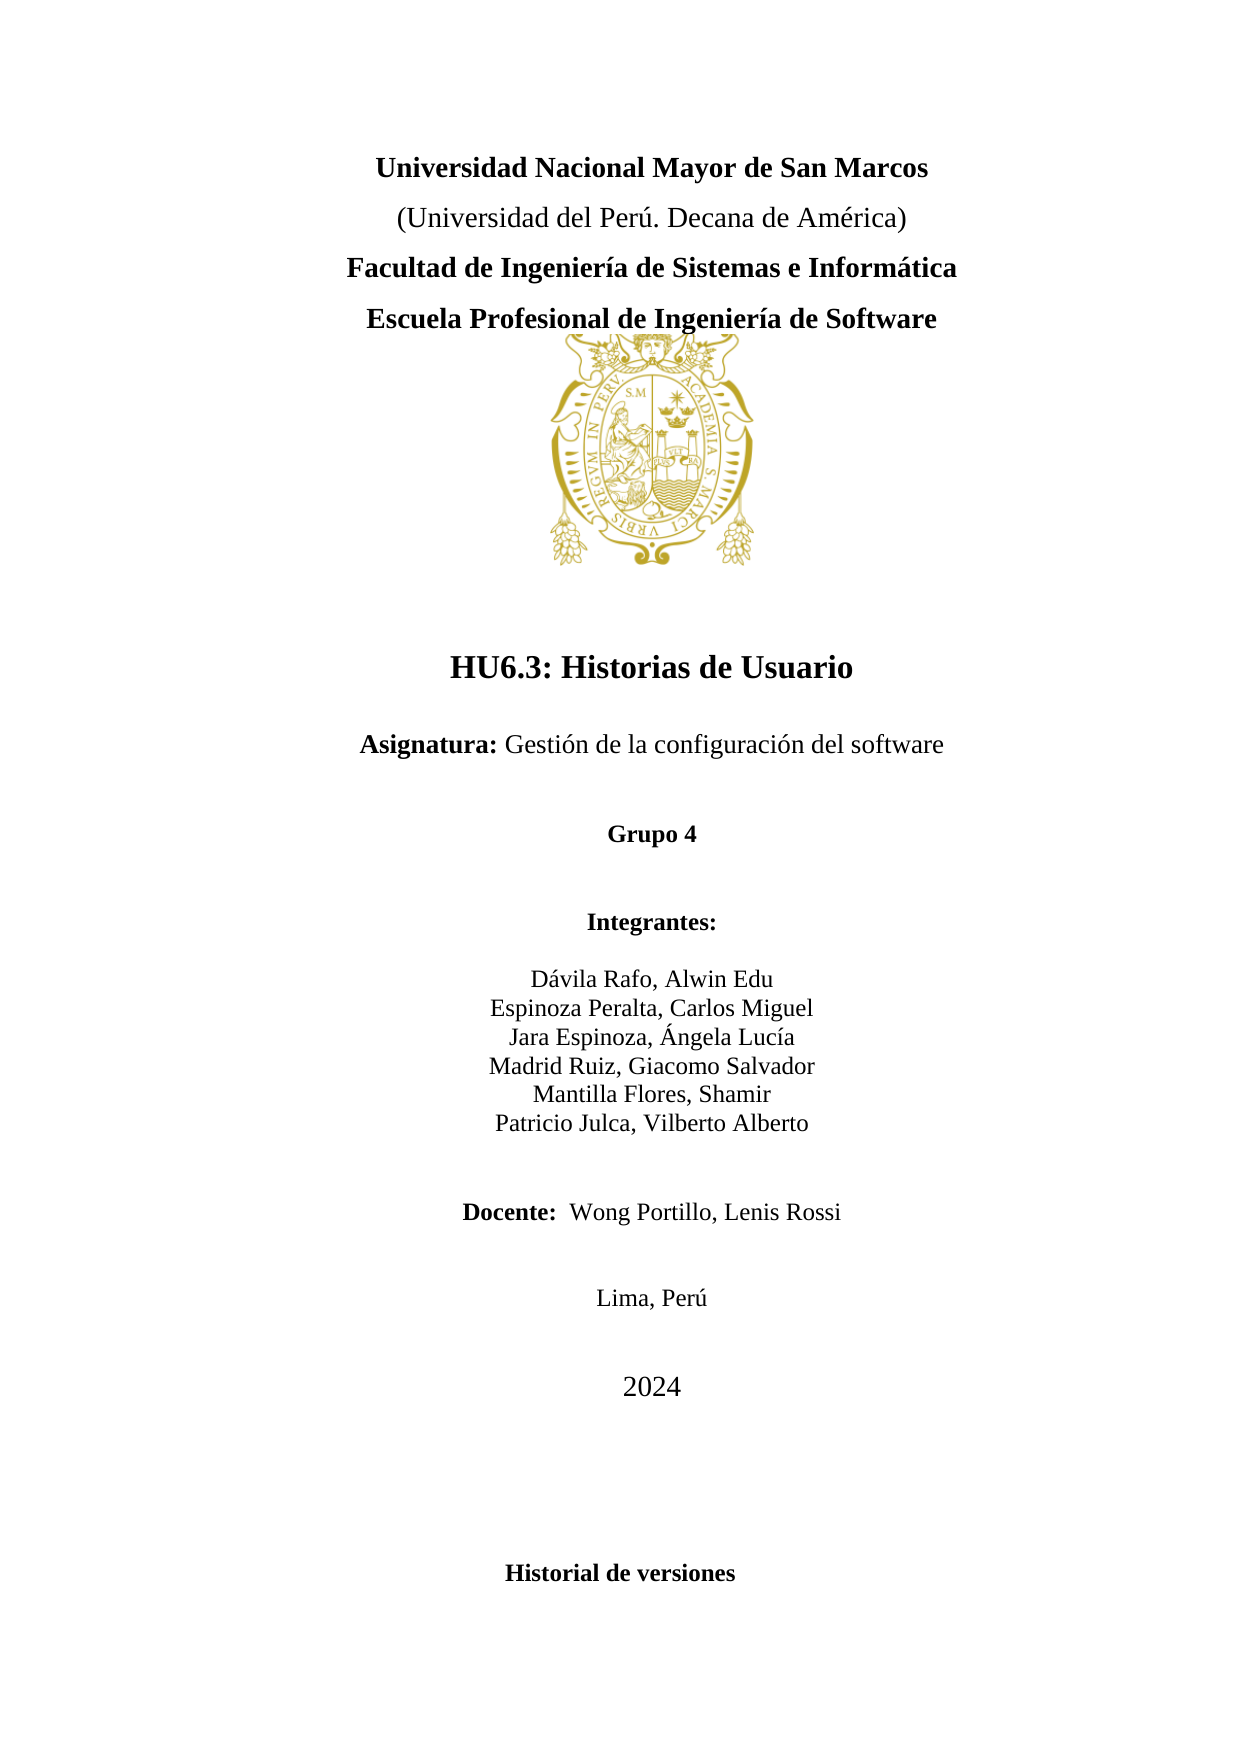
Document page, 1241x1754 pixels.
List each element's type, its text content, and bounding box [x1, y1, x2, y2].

text Espinoza Peralta, Carlos Miguel [327, 993, 976, 1022]
text HU6.3: Historias de Usuario [327, 651, 976, 685]
text Dávila Rafo, Alwin Edu [327, 964, 976, 993]
text Integrantes: [327, 907, 976, 936]
text (Universidad del Perú. Decana de América) [327, 200, 976, 234]
text Lima, Perú [327, 1283, 976, 1312]
text Madrid Ruiz, Giacomo Salvador [327, 1051, 976, 1079]
text Jara Espinoza, Ángela Lucía [327, 1022, 976, 1051]
text Patricio Julca, Vilberto Alberto [327, 1108, 976, 1137]
text Docente: Wong Portillo, Lenis Rossi [327, 1197, 976, 1225]
text Universidad Nacional Mayor de San Marcos [327, 150, 976, 183]
text Asignatura: Gestión de la configuración del software [327, 728, 976, 759]
text Grupo 4 [327, 819, 976, 848]
picture [549, 334, 755, 567]
text Facultad de Ingeniería de Sistemas e Informática [327, 251, 976, 284]
text Escuela Profesional de Ingeniería de Software [327, 301, 976, 334]
text Mantilla Flores, Shamir [327, 1079, 976, 1108]
text 2024 [327, 1369, 976, 1403]
text Historial de versiones [150, 1558, 1090, 1586]
